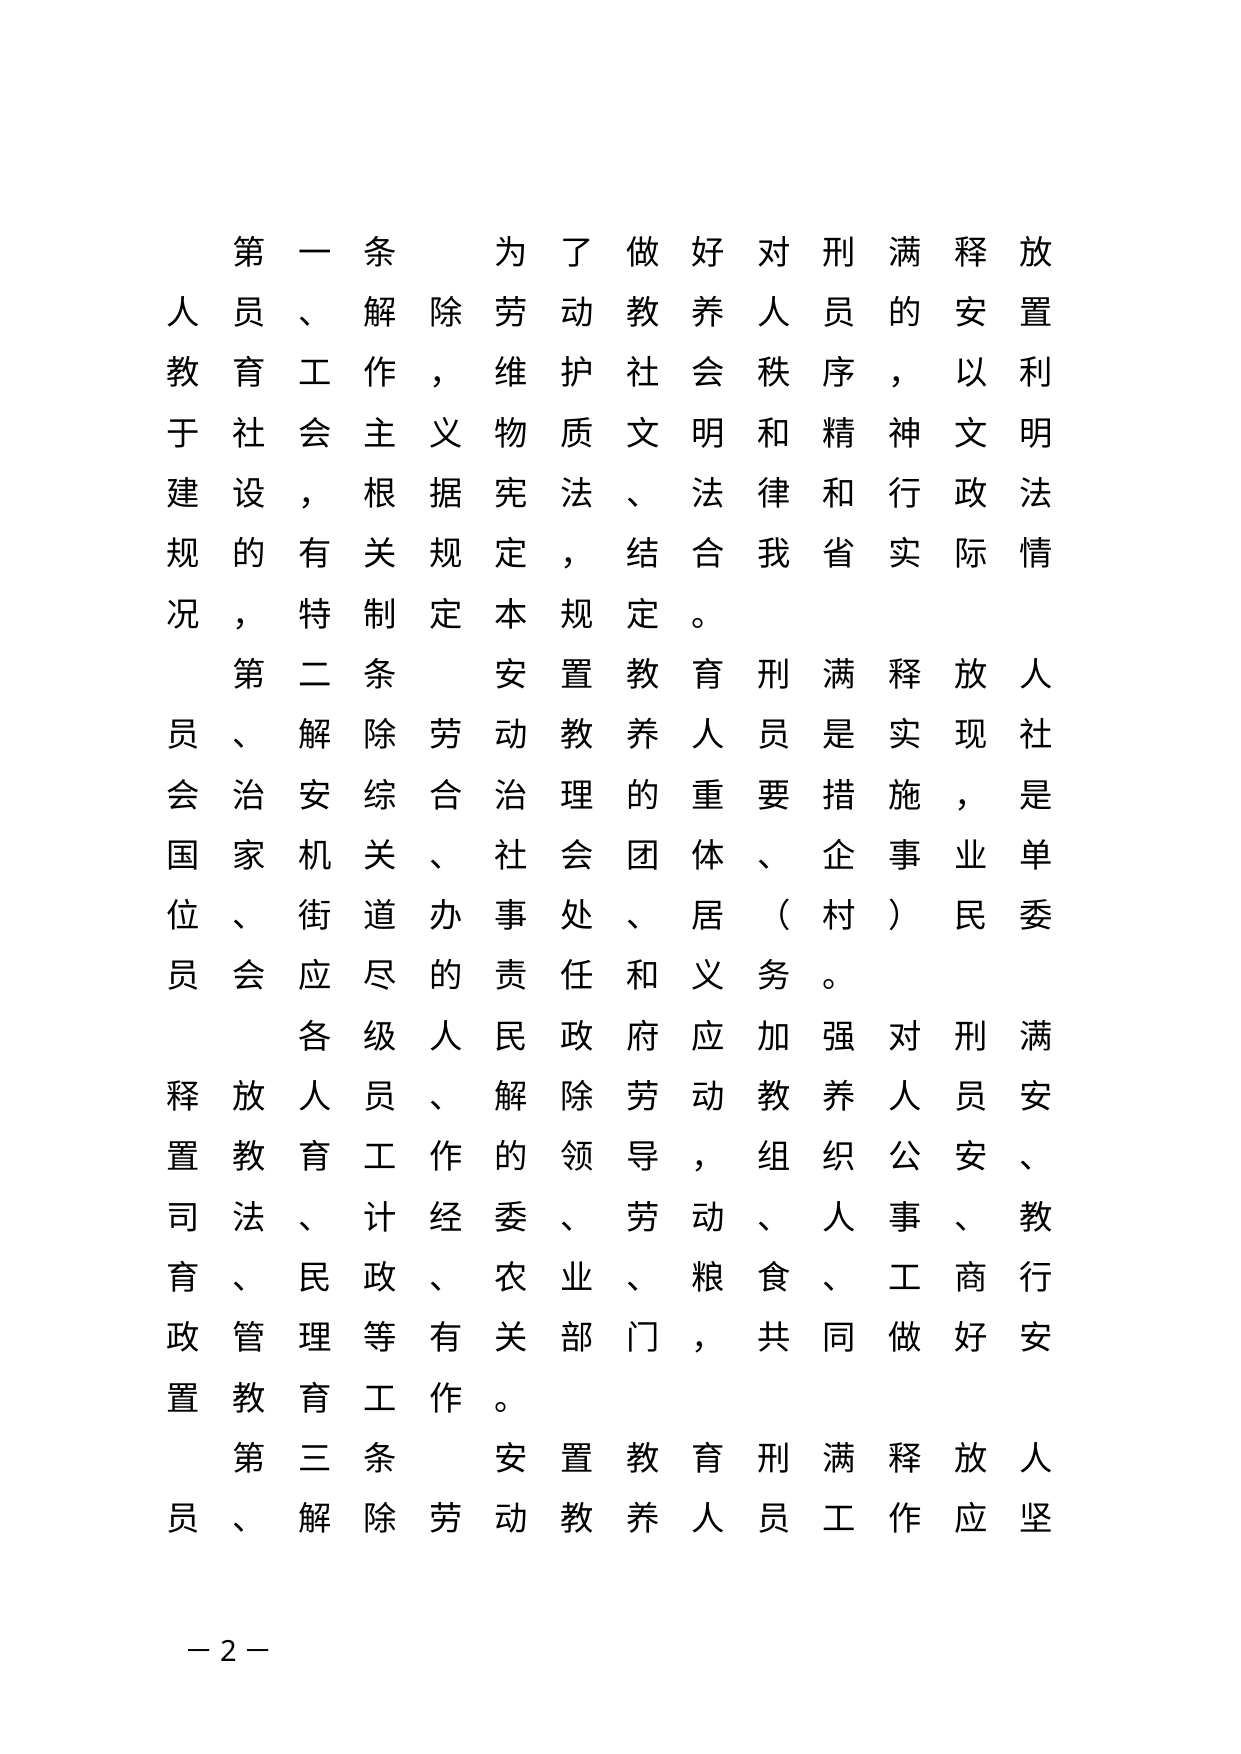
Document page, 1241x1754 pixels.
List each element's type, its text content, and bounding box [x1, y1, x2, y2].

text 各级人民政府应加强对刑满释放人员、解除劳动教养人员安置教育工作的领导，组织公安、司法、计经委、劳动、人事、教育、民政、农业、粮食、工商行政管理等有关部门，共同做好安置教育工作。 [167, 1003, 1085, 1426]
text 第一条 为了做好对刑满释放人员、解除劳动教养人员的安置教育工作，维护社会秩序，以利于社会主义物质文明和精神文明建设，根据宪法、法律和行政法规的有关规定，结合我省实际情况，特制定本规定。 [167, 219, 1085, 642]
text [167, 1426, 1085, 1546]
text 第二条 安置教育刑满释放人员、解除劳动教养人员是实现社会治安综合治理的重要措施，是国家机关、社会团体、企事业单位、街道办事处、居（村）民委员会应尽的责任和义务。 [167, 642, 1085, 1003]
